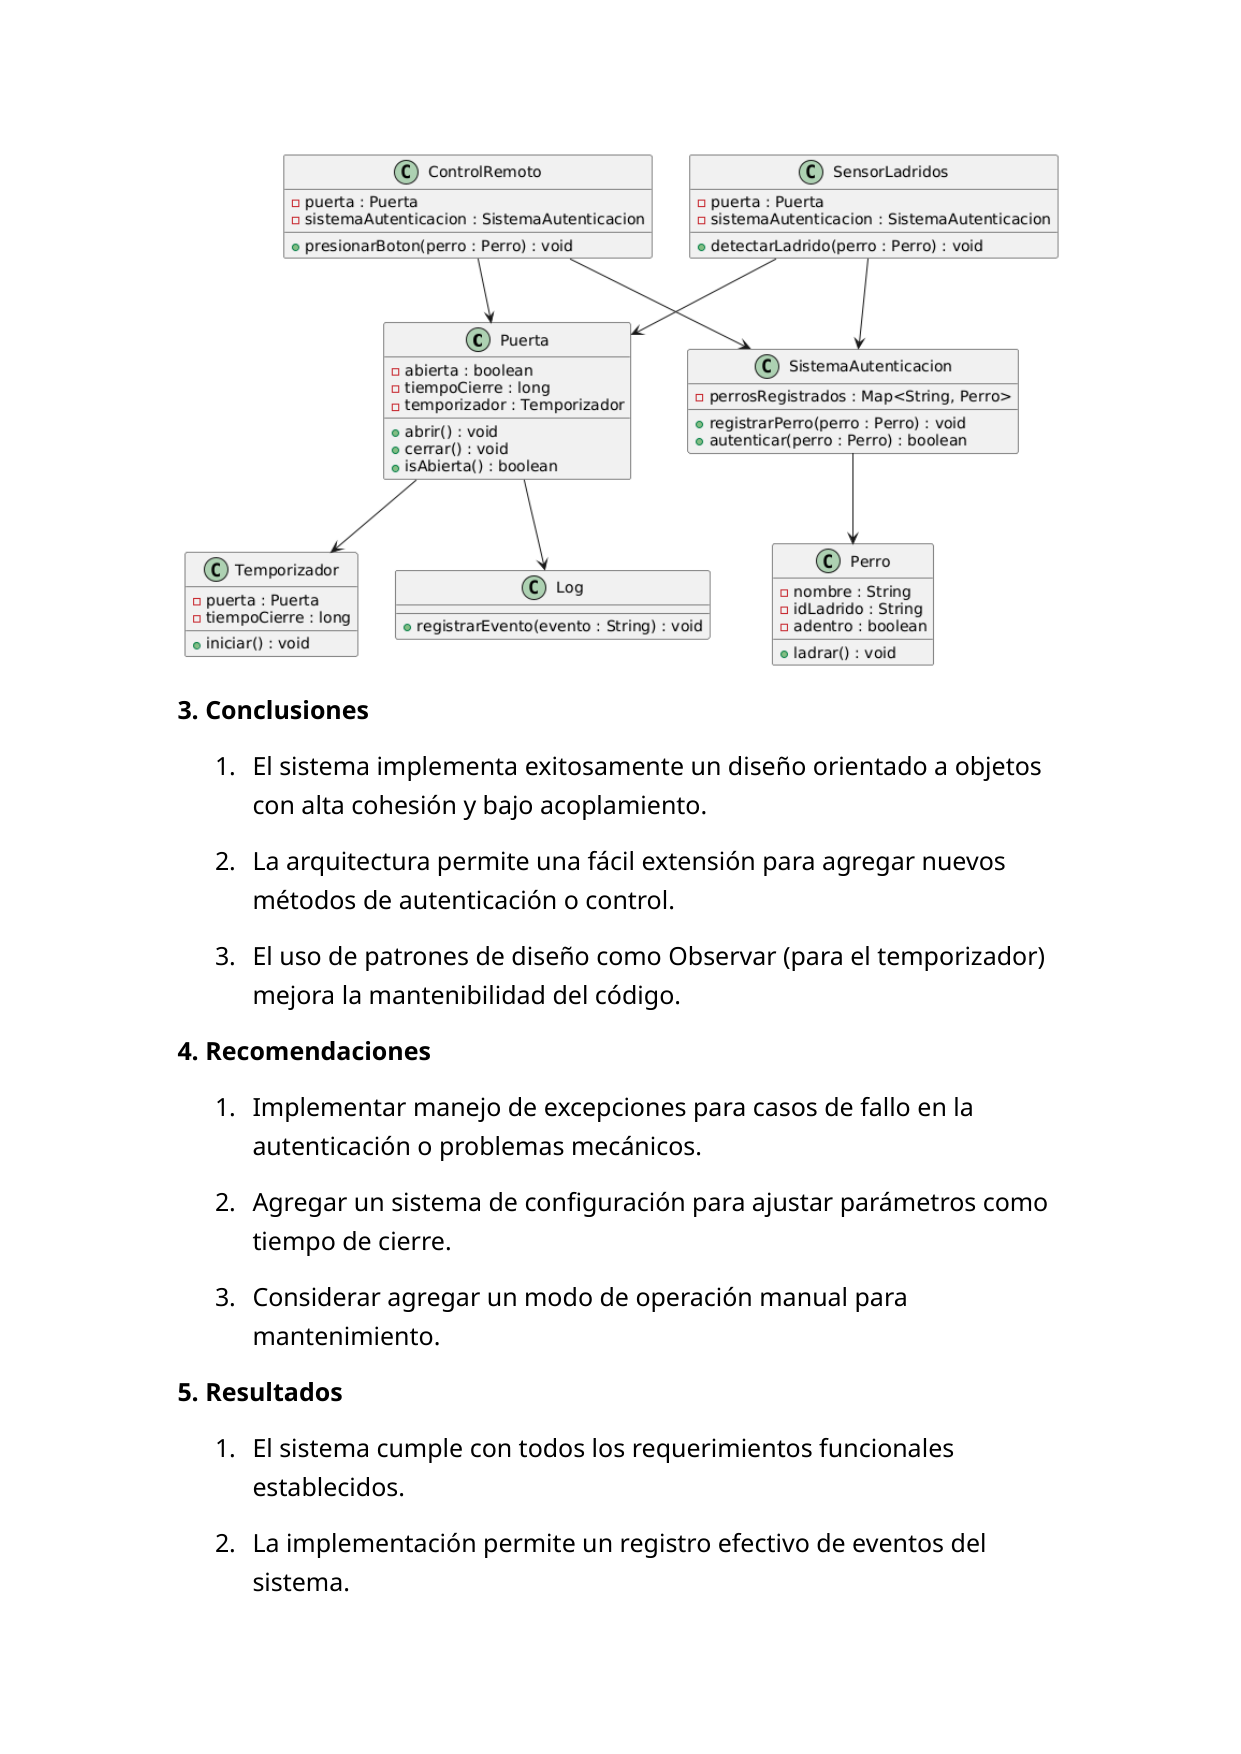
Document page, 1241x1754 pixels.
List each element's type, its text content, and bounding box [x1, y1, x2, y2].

text 5. Resultados [177, 1374, 1063, 1408]
list La arquitectura permite una fácil extensión para agregar nuevos métodos de autenticación o control. [215, 843, 1063, 917]
list El sistema cumple con todos los requerimientos funcionales establecidos. [215, 1430, 1063, 1503]
list Agregar un sistema de configuración para ajustar parámetros como tiempo de cierre. [215, 1184, 1063, 1258]
list El uso de patrones de diseño como Observar (para el temporizador) mejora la mantenibilidad del código. [215, 938, 1063, 1012]
list Considerar agregar un modo de operación manual para mantenimiento. [215, 1279, 1063, 1353]
list La implementación permite un registro efectivo de eventos del sistema. [215, 1525, 1063, 1598]
picture [177, 147, 1063, 671]
text 3. Conclusiones [177, 693, 1063, 727]
list Implementar manejo de excepciones para casos de fallo en la autenticación o problemas mecánicos. [215, 1089, 1063, 1163]
list El sistema implementa exitosamente un diseño orientado a objetos con alta cohesión y bajo acoplamiento. [215, 748, 1063, 822]
text 4. Recomendaciones [177, 1033, 1063, 1068]
